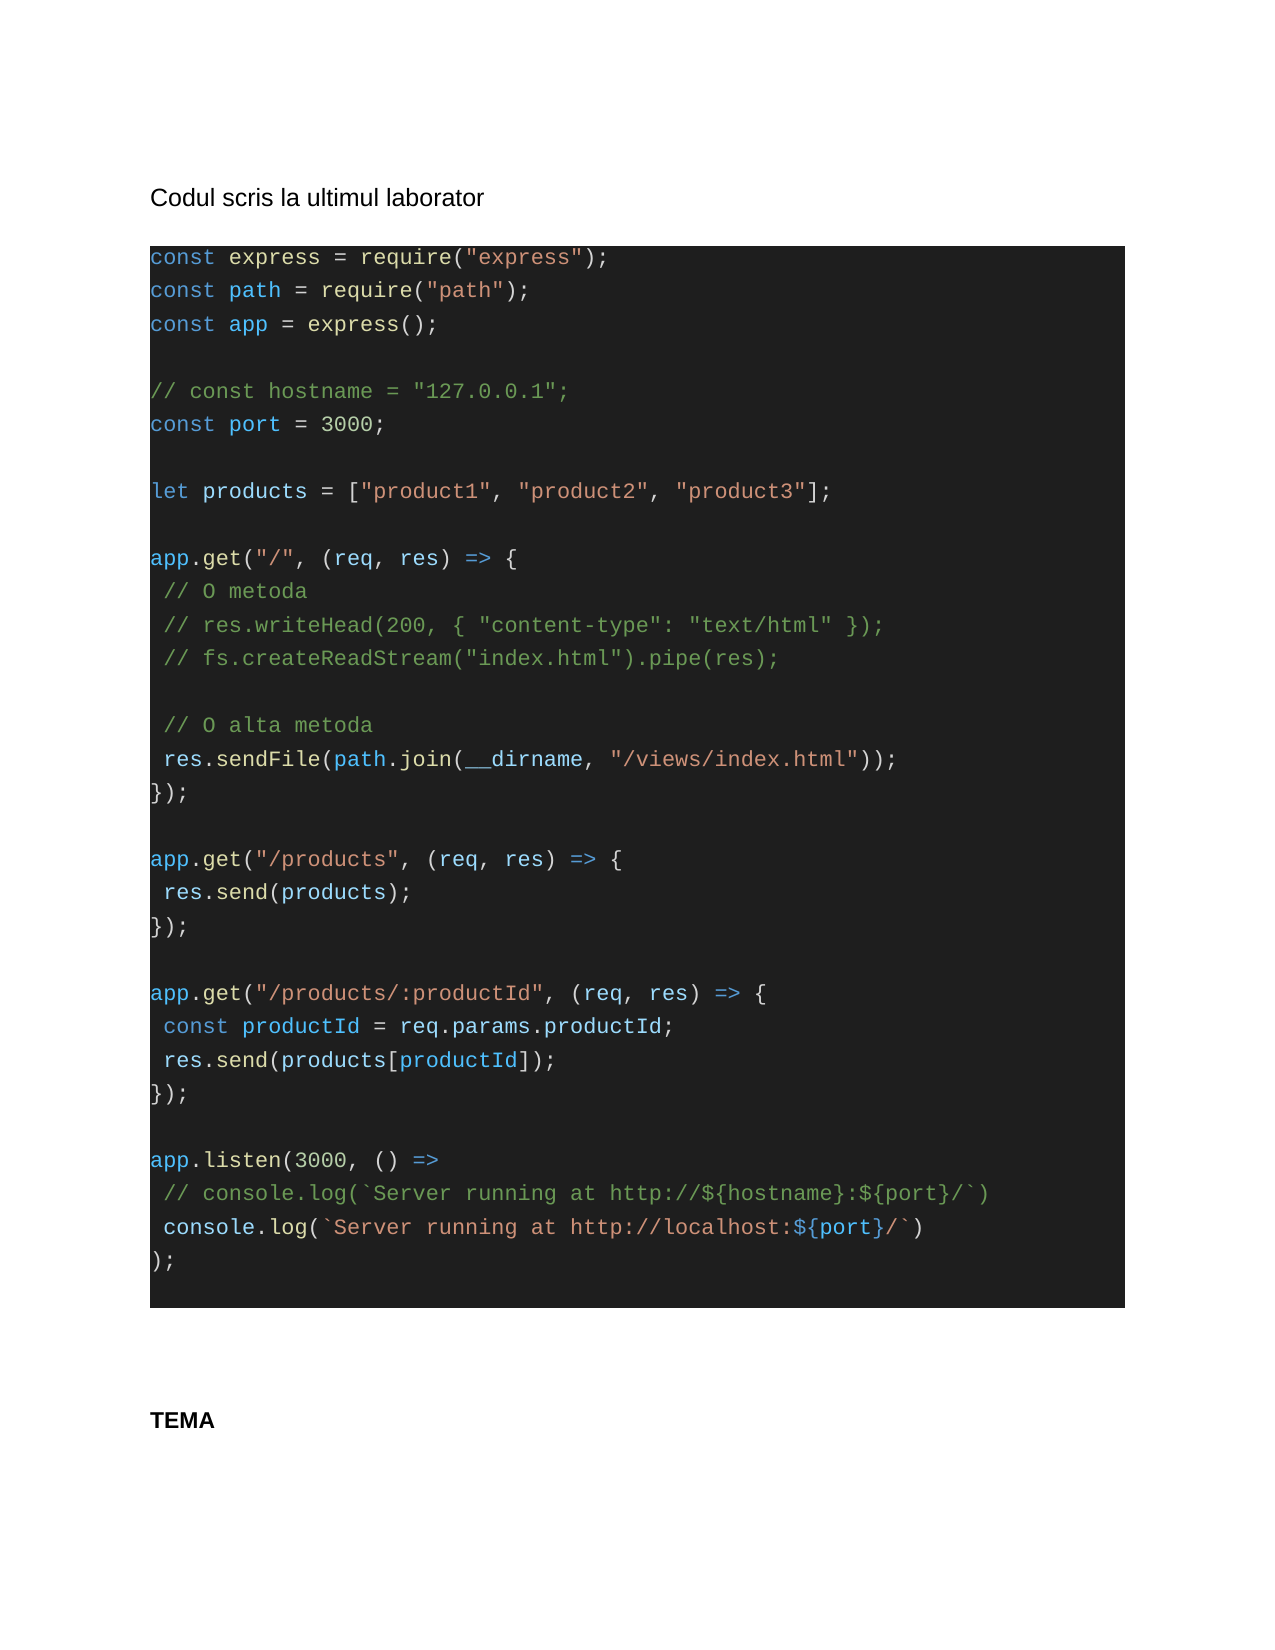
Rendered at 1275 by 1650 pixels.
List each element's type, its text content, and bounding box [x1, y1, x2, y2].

text const app = express(); [150, 313, 1125, 338]
text const port = 3000; [150, 413, 1125, 438]
text // O alta metoda [150, 714, 1125, 739]
text res.sendFile(path.join(__dirname, "/views/index.html")); [150, 748, 1125, 773]
text app.get("/products", (req, res) => { [150, 848, 1125, 873]
text }); [150, 781, 1125, 806]
text // const hostname = "127.0.0.1"; [150, 380, 1125, 405]
text const productId = req.params.productId; [150, 1015, 1125, 1040]
text res.send(products); [150, 882, 1125, 906]
text console.log(`Server running at http://localhost:${port}/`) [150, 1216, 1125, 1241]
text app.get("/products/:productId", (req, res) => { [150, 982, 1125, 1007]
text ); [150, 1249, 1125, 1274]
text }); [150, 1082, 1125, 1107]
text TEMA [150, 1407, 1125, 1433]
text app.listen(3000, () => [150, 1149, 1125, 1174]
text // res.writeHead(200, { "content-type": "text/html" }); [150, 614, 1125, 639]
text app.get("/", (req, res) => { [150, 547, 1125, 572]
text }); [150, 915, 1125, 940]
text res.send(products[productId]); [150, 1049, 1125, 1073]
text // O metoda [150, 581, 1125, 605]
text let products = ["product1", "product2", "product3"]; [150, 480, 1125, 505]
text const express = require("express"); [150, 246, 1125, 271]
text // fs.createReadStream("index.html").pipe(res); [150, 647, 1125, 672]
text const path = require("path"); [150, 280, 1125, 304]
text Codul scris la ultimul laborator [150, 183, 1125, 212]
text // console.log(`Server running at http://${hostname}:${port}/`) [150, 1182, 1125, 1207]
